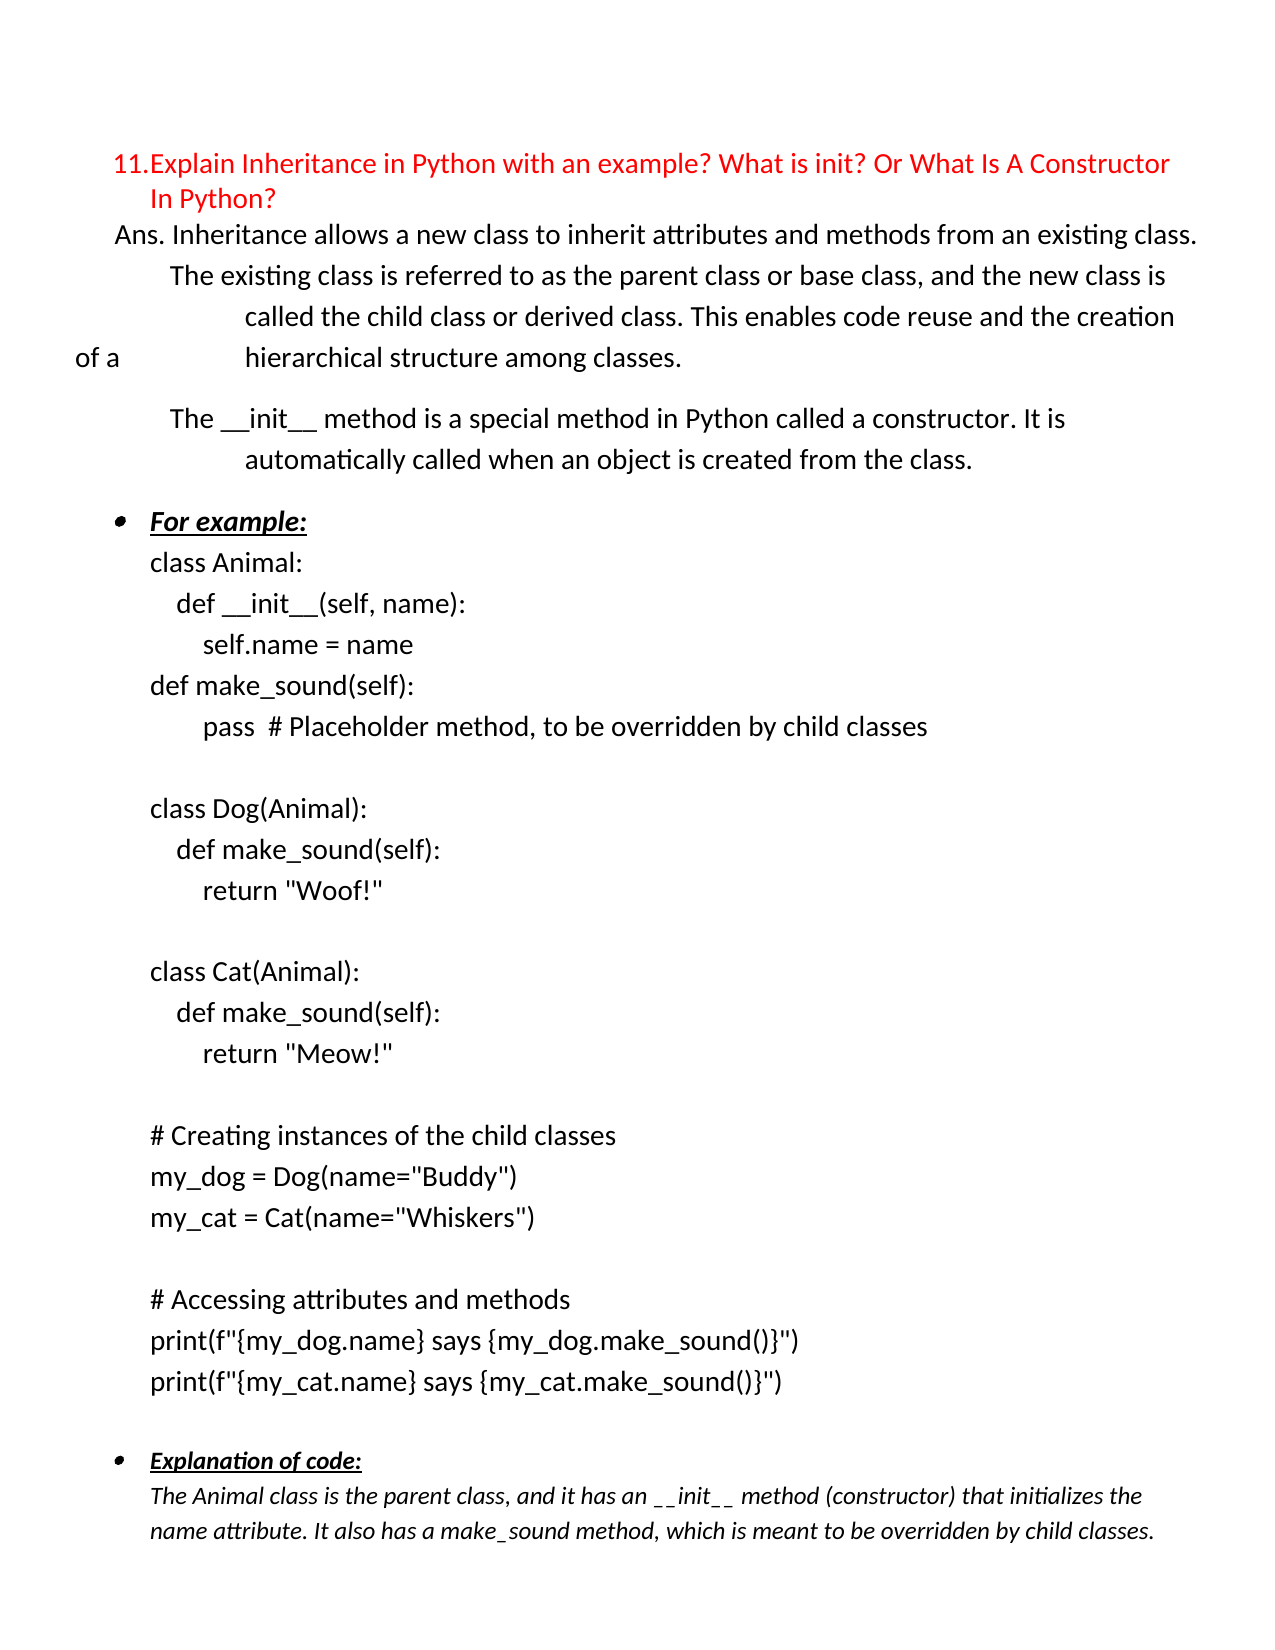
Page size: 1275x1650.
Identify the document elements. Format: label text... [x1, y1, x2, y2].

list # Creating instances of the child classes [150, 1117, 1200, 1153]
list class Dog(Animal): [150, 790, 1200, 825]
list Explain Inheritance in Python with an example? What is init? Or What Is A Constructor In Python? [112, 145, 1200, 216]
list print(f"{my_cat.name} says {my_cat.make_sound()}") [150, 1363, 1200, 1398]
text The __init__ method is a special method in Python called a constructor. It is automatically called when an object is created from the class. [75, 401, 1200, 477]
list class Cat(Animal): [150, 953, 1200, 989]
list return "Meow!" [150, 1035, 1200, 1071]
list my_cat = Cat(name="Whiskers") [150, 1199, 1200, 1235]
list def __init__(self, name): [150, 585, 1200, 621]
list The Animal class is the parent class, and it has an __init__ method (constructor) that initializes the name attribute. It also has a make_sound method, which is meant to be overridden by child classes. [150, 1480, 1200, 1545]
list self.name = name [150, 626, 1200, 662]
list def make_sound(self): [150, 831, 1200, 866]
list # Accessing attributes and methods [150, 1281, 1200, 1317]
list return "Woof!" [150, 872, 1200, 907]
list print(f"{my_dog.name} says {my_dog.make_sound()}") [150, 1322, 1200, 1358]
list class Animal: [150, 544, 1200, 580]
list Explanation of code: [112, 1445, 1200, 1475]
text Ans. Inheritance allows a new class to inherit attributes and methods from an existing class. The existing class is referred to as the parent class or base class, and the new class is called the child class or derived class. This enables code reuse and the creation of a hierarchical structure among classes. [75, 216, 1200, 374]
list def make_sound(self): [150, 994, 1200, 1030]
list For example: [112, 503, 1200, 539]
list pass # Placeholder method, to be overridden by child classes [150, 708, 1200, 743]
list def make_sound(self): [150, 667, 1200, 703]
list my_dog = Dog(name="Buddy") [150, 1158, 1200, 1194]
